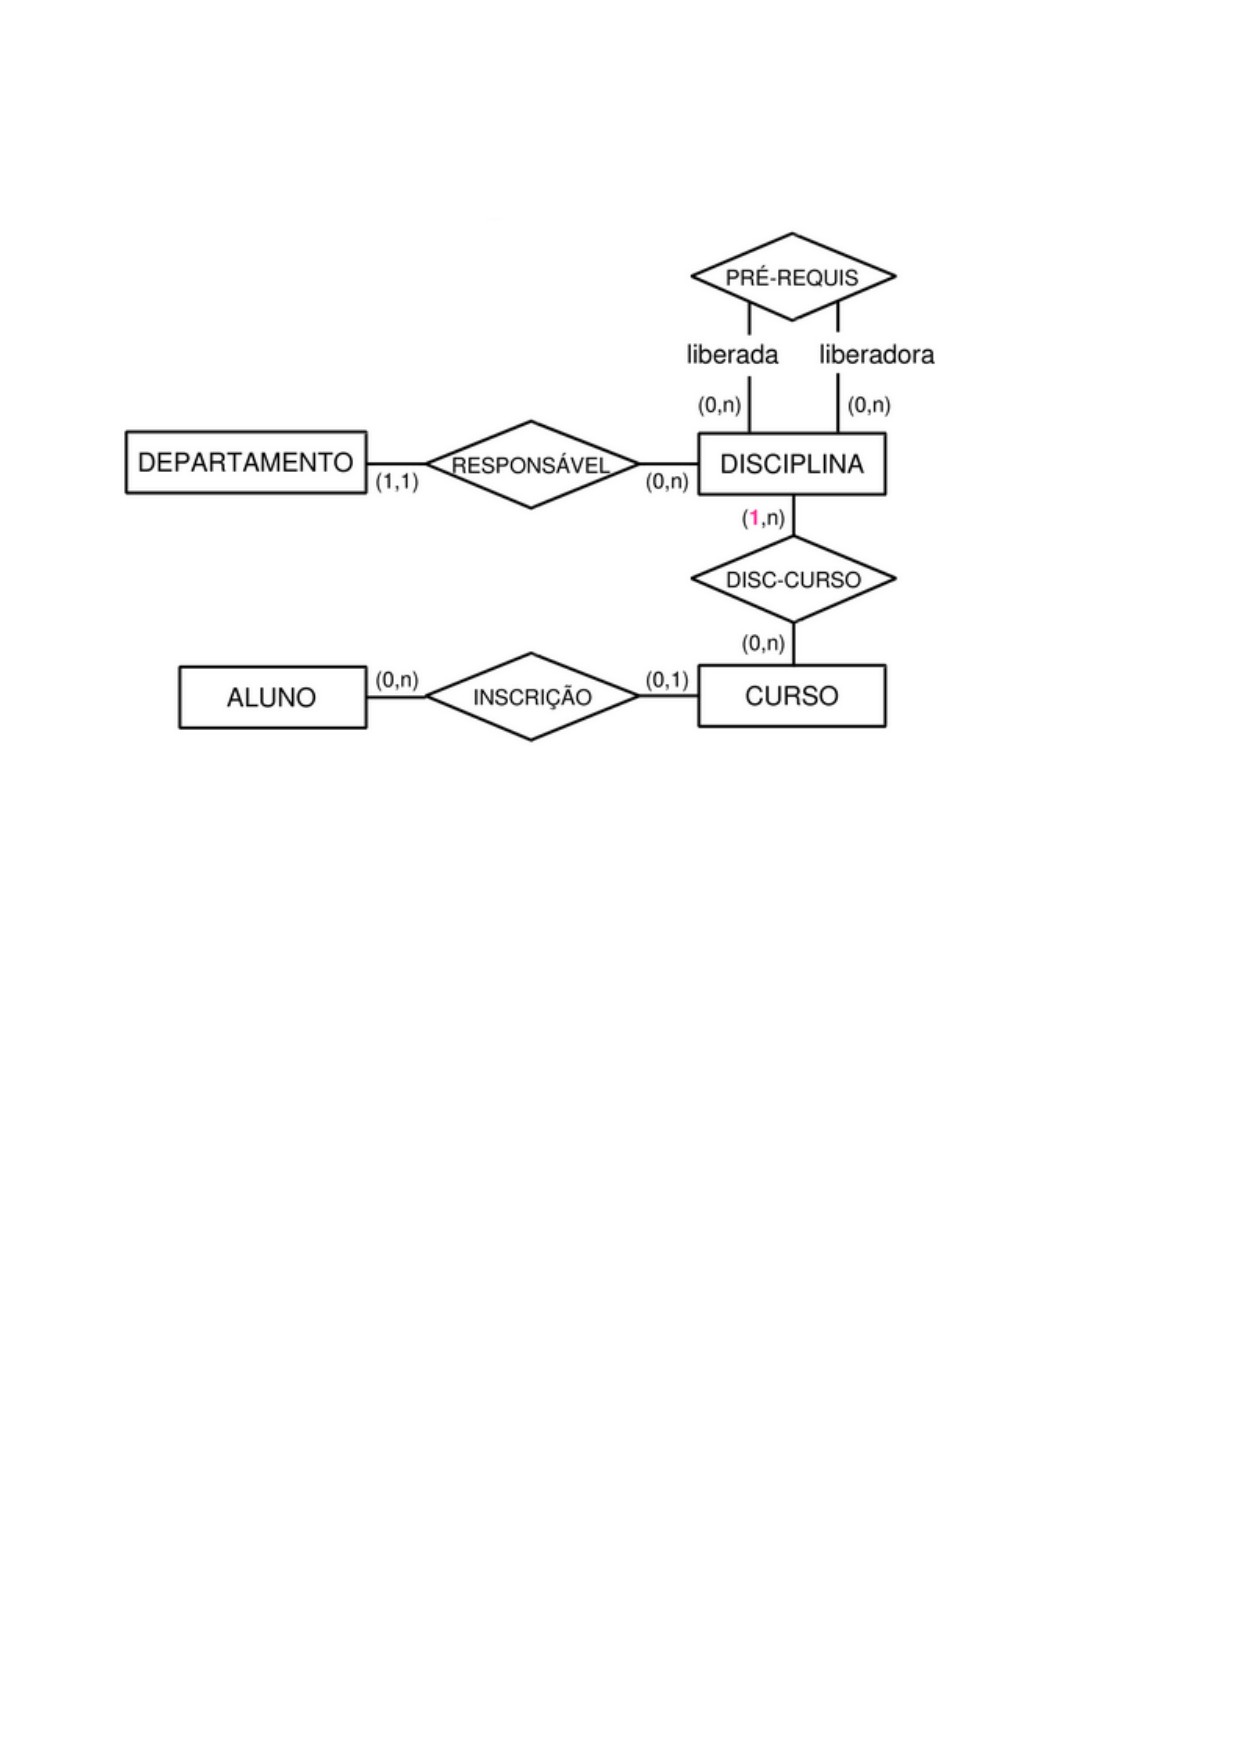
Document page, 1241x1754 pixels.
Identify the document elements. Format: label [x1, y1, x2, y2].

picture [73, 217, 946, 755]
